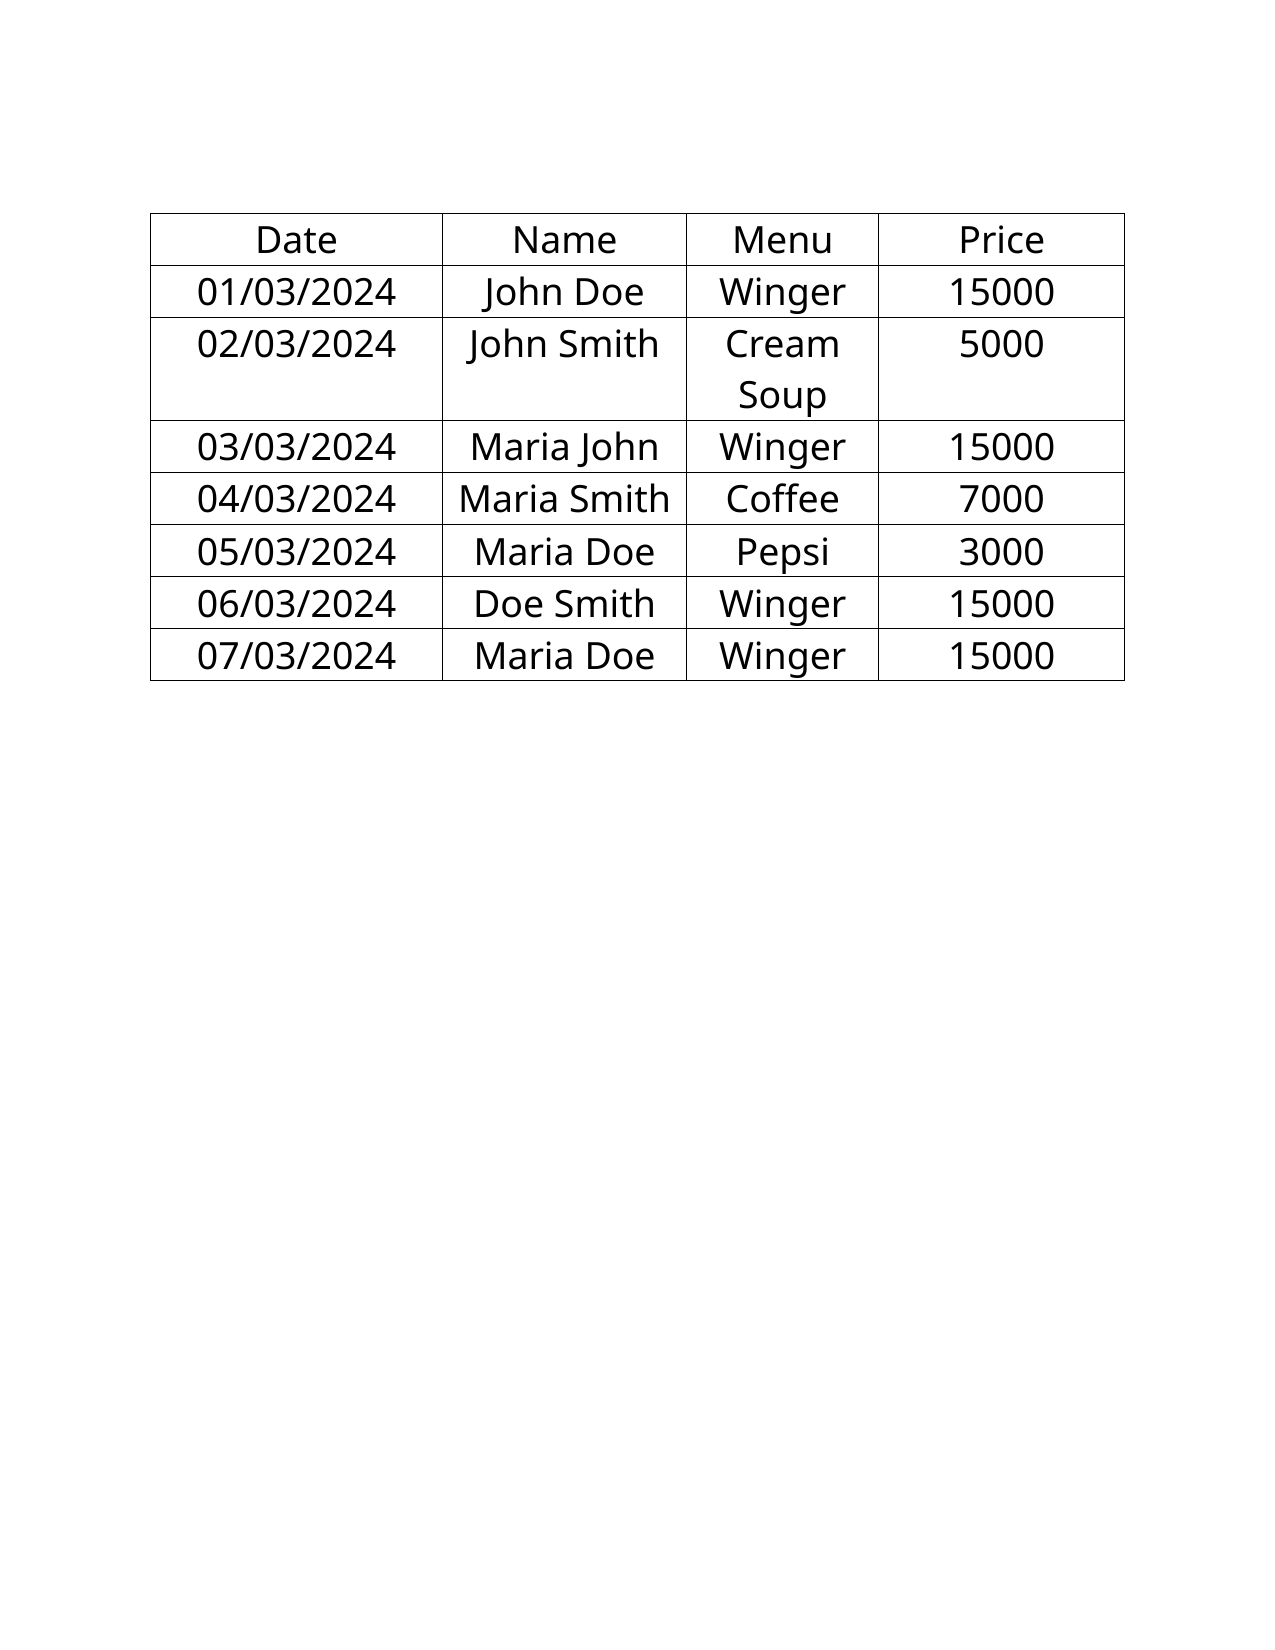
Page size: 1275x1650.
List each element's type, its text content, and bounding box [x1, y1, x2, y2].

table_cell 3000 [879, 525, 1124, 576]
table_cell Cream Soup [687, 318, 878, 420]
table_header Date [151, 214, 442, 264]
table_cell 5000 [879, 318, 1124, 420]
table_cell Maria Smith [443, 473, 686, 524]
table_cell Winger [687, 421, 878, 472]
table_cell 15000 [879, 421, 1124, 472]
table_cell Maria Doe [443, 525, 686, 576]
table_cell Doe Smith [443, 577, 686, 628]
table_cell John Doe [443, 266, 686, 317]
table_cell 02/03/2024 [151, 318, 442, 420]
table_cell Coffee [687, 473, 878, 524]
table_cell John Smith [443, 318, 686, 420]
table_cell Winger [687, 629, 878, 680]
table_cell Maria Doe [443, 629, 686, 680]
table_cell 15000 [879, 266, 1124, 317]
table_cell 03/03/2024 [151, 421, 442, 472]
table_cell 15000 [879, 577, 1124, 628]
table_cell Maria John [443, 421, 686, 472]
table_header Name [443, 214, 686, 264]
table_cell 7000 [879, 473, 1124, 524]
table_cell 06/03/2024 [151, 577, 442, 628]
table_cell Winger [687, 266, 878, 317]
table_cell 05/03/2024 [151, 525, 442, 576]
table_cell 04/03/2024 [151, 473, 442, 524]
table_cell 15000 [879, 629, 1124, 680]
table_cell 07/03/2024 [151, 629, 442, 680]
table_cell 01/03/2024 [151, 266, 442, 317]
table_header Price [879, 214, 1124, 264]
table_cell Winger [687, 577, 878, 628]
table_cell Pepsi [687, 525, 878, 576]
table_header Menu [687, 214, 878, 264]
